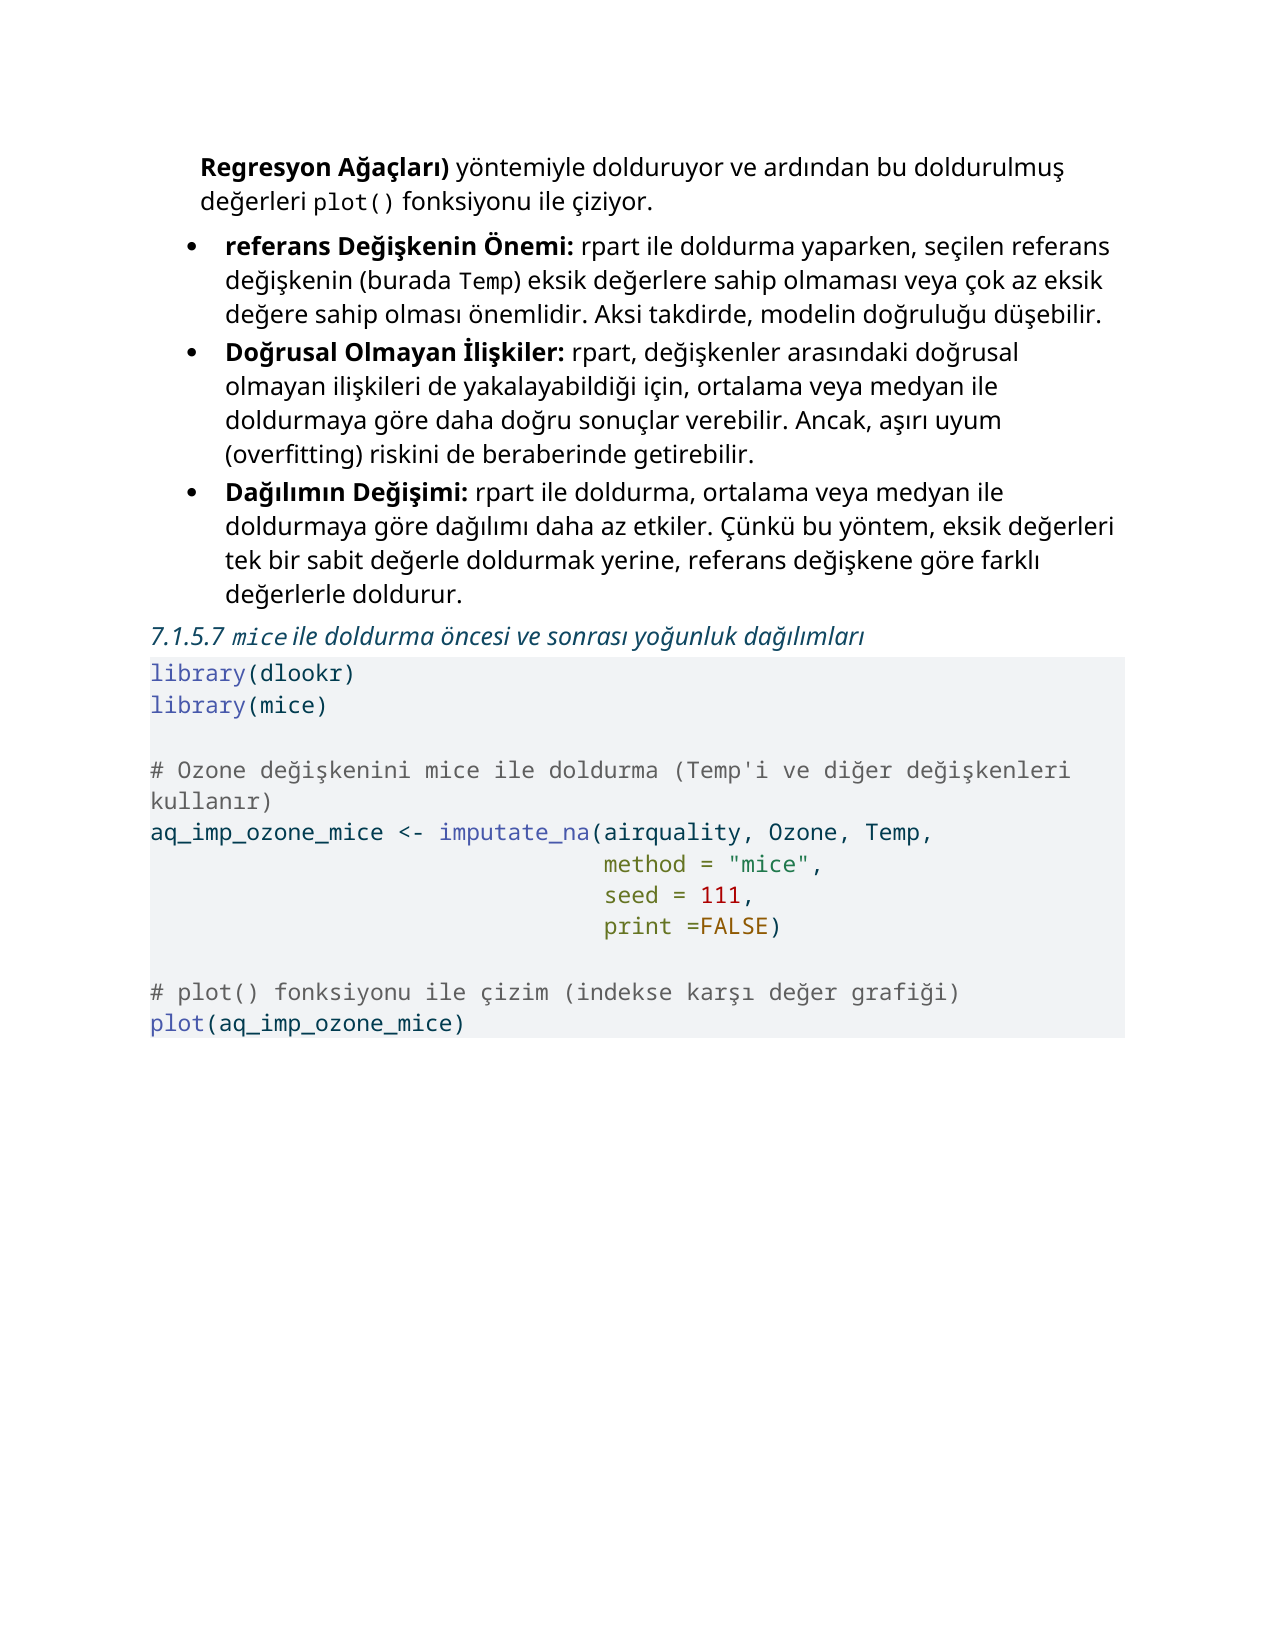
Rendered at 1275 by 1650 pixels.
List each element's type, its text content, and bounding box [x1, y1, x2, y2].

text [200, 150, 1075, 218]
text library(dlookr) library(mice) # Ozone değişkenini mice ile doldurma (Temp'i ve diğer değişkenleri kullanır) aq_imp_ozone_mice <- imputate_na(airquality, Ozone, Temp, method = "mice", seed = 111, print =FALSE) # plot() fonksiyonu ile çizim (indekse karşı değer grafiği) plot(aq_imp_ozone_mice) [150, 657, 1125, 1038]
list Dağılımın Değişimi: rpart ile doldurma, ortalama veya medyan ile doldurmaya göre dağılımı daha az etkiler. Çünkü bu yöntem, eksik değerleri tek bir sabit değerle doldurmak yerine, referans değişkene göre farklı değerlerle doldurur. [187, 474, 1125, 611]
list Doğrusal Olmayan İlişkiler: rpart, değişkenler arasındaki doğrusal olmayan ilişkileri de yakalayabildiği için, ortalama veya medyan ile doldurmaya göre daha doğru sonuçlar verebilir. Ancak, aşırı uyum (overfitting) riskini de beraberinde getirebilir. [187, 334, 1125, 471]
list referans Değişkenin Önemi: rpart ile doldurma yaparken, seçilen referans değişkenin (burada Temp) eksik değerlere sahip olmaması veya çok az eksik değere sahip olması önemlidir. Aksi takdirde, modelin doğruluğu düşebilir. [187, 228, 1125, 331]
subtitle 7.1.5.7 mice ile doldurma öncesi ve sonrası yoğunluk dağılımları [150, 619, 1125, 653]
